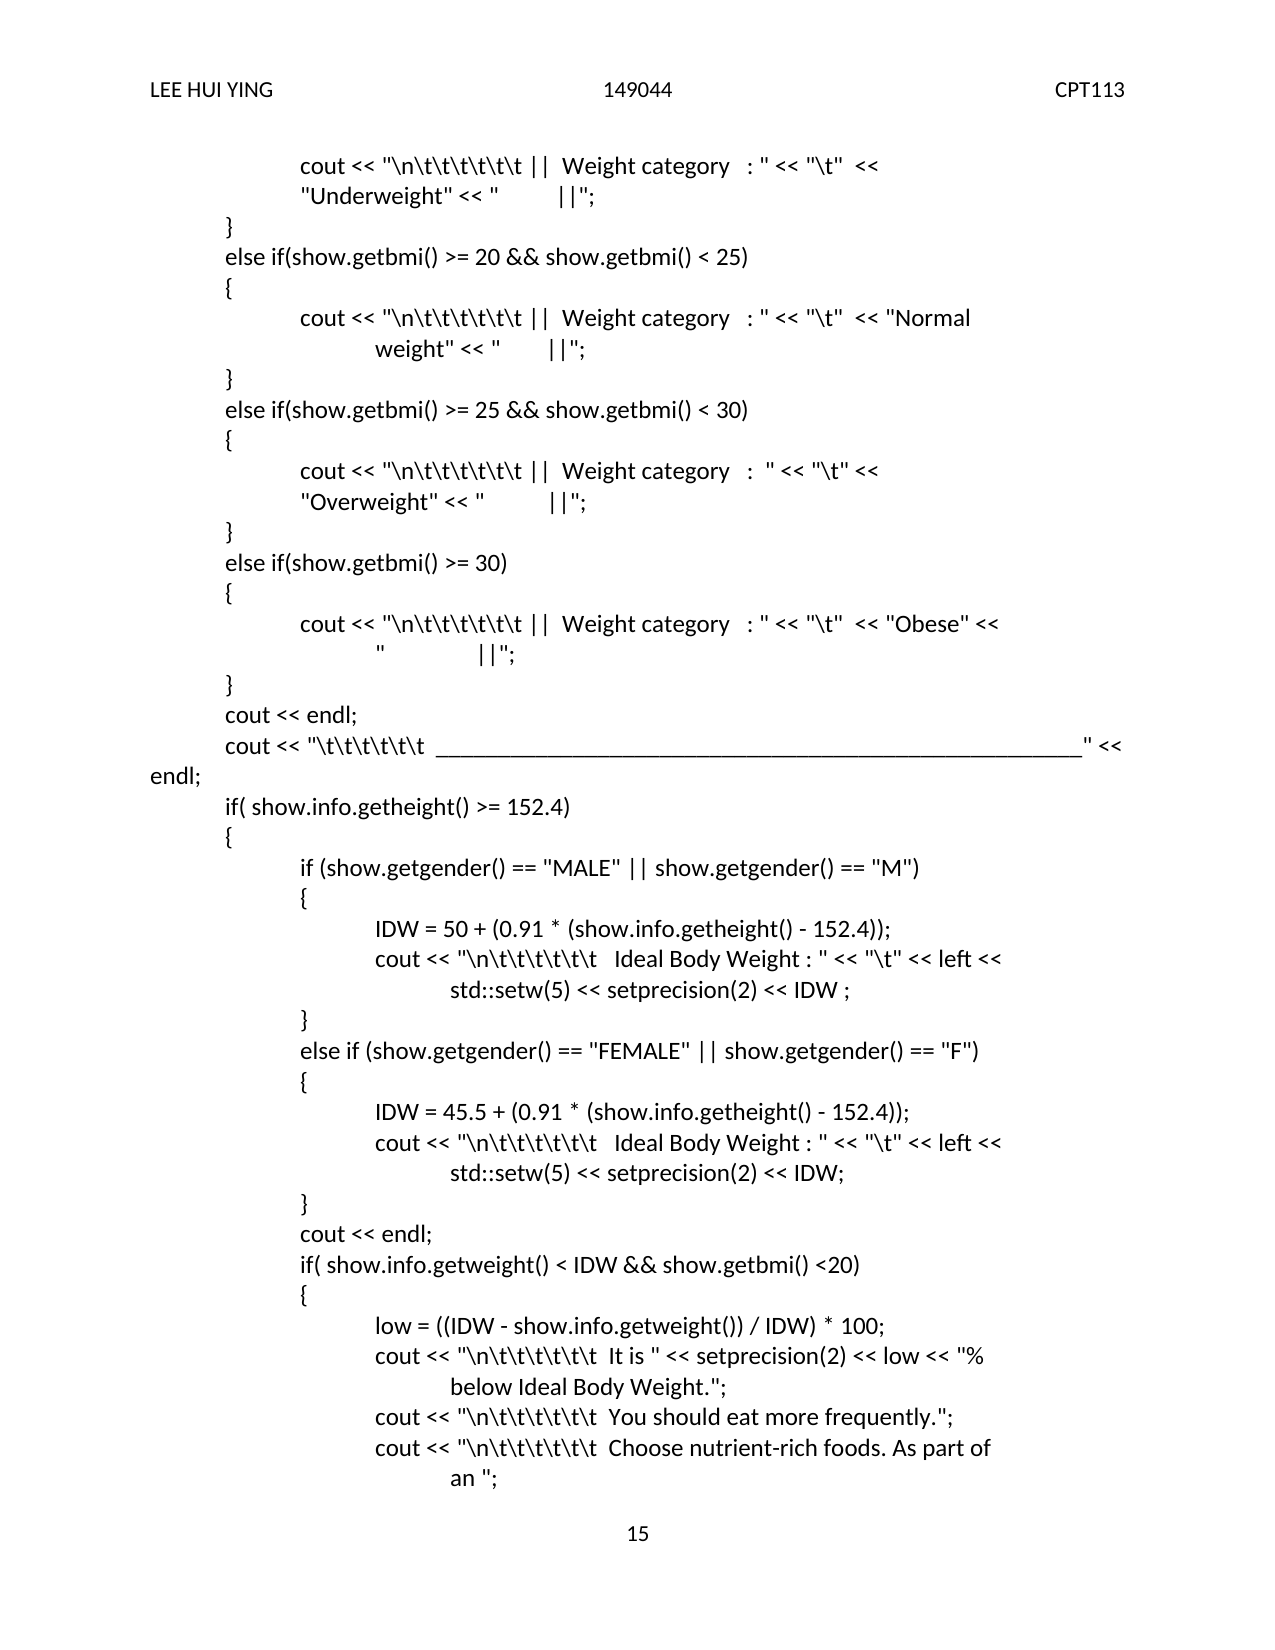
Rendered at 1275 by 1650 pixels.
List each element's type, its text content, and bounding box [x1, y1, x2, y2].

text { [150, 1279, 1125, 1310]
text IDW = 50 + (0.91 * (show.info.getheight() - 152.4)); [150, 913, 1125, 943]
text } [150, 364, 1125, 394]
text } [150, 211, 1125, 242]
text if( show.info.getweight() < IDW && show.getbmi() <20) [150, 1249, 1125, 1279]
text cout << "\n\t\t\t\t\t\t || Weight category : " << "\t" << "Obese" << " ||"; [150, 608, 1125, 669]
text else if (show.getgender() == "FEMALE" || show.getgender() == "F") [150, 1035, 1125, 1066]
text cout << "\n\t\t\t\t\t\t Choose nutrient-rich foods. As part of an "; [150, 1432, 1125, 1493]
text else if(show.getbmi() >= 30) [150, 547, 1125, 577]
text cout << "\n\t\t\t\t\t\t Ideal Body Weight : " << "\t" << left << std::setw(5) << setprecision(2) << IDW ; [150, 943, 1125, 1004]
text cout << "\n\t\t\t\t\t\t || Weight category : " << "\t" << "Overweight" << " ||"; [150, 455, 1125, 516]
text { [150, 425, 1125, 455]
text IDW = 45.5 + (0.91 * (show.info.getheight() - 152.4)); [150, 1096, 1125, 1127]
text cout << endl; [150, 1218, 1125, 1249]
text if( show.info.getheight() >= 152.4) [150, 791, 1125, 821]
text } [150, 669, 1125, 699]
text cout << endl; [150, 699, 1125, 730]
text } [150, 516, 1125, 547]
text { [150, 882, 1125, 913]
text cout << "\n\t\t\t\t\t\t || Weight category : " << "\t" << "Normal weight" << " ||"; [150, 303, 1125, 364]
text cout << "\n\t\t\t\t\t\t You should eat more frequently."; [150, 1401, 1125, 1432]
text if (show.getgender() == "MALE" || show.getgender() == "M") [150, 852, 1125, 882]
text } [150, 1004, 1125, 1035]
text { [150, 577, 1125, 608]
text low = ((IDW - show.info.getweight()) / IDW) * 100; [150, 1310, 1125, 1340]
text cout << "\n\t\t\t\t\t\t It is " << setprecision(2) << low << "% below Ideal Body Weight."; [150, 1340, 1125, 1401]
text } [150, 1188, 1125, 1218]
text { [150, 821, 1125, 852]
text else if(show.getbmi() >= 25 && show.getbmi() < 30) [150, 394, 1125, 425]
text { [150, 272, 1125, 303]
text cout << "\n\t\t\t\t\t\t || Weight category : " << "\t" << "Underweight" << " ||"; [150, 150, 1125, 211]
text cout << "\t\t\t\t\t\t ____________________________________________________" << endl; [150, 730, 1125, 791]
text else if(show.getbmi() >= 20 && show.getbmi() < 25) [150, 242, 1125, 272]
text { [150, 1066, 1125, 1096]
text cout << "\n\t\t\t\t\t\t Ideal Body Weight : " << "\t" << left << std::setw(5) << setprecision(2) << IDW; [150, 1127, 1125, 1188]
